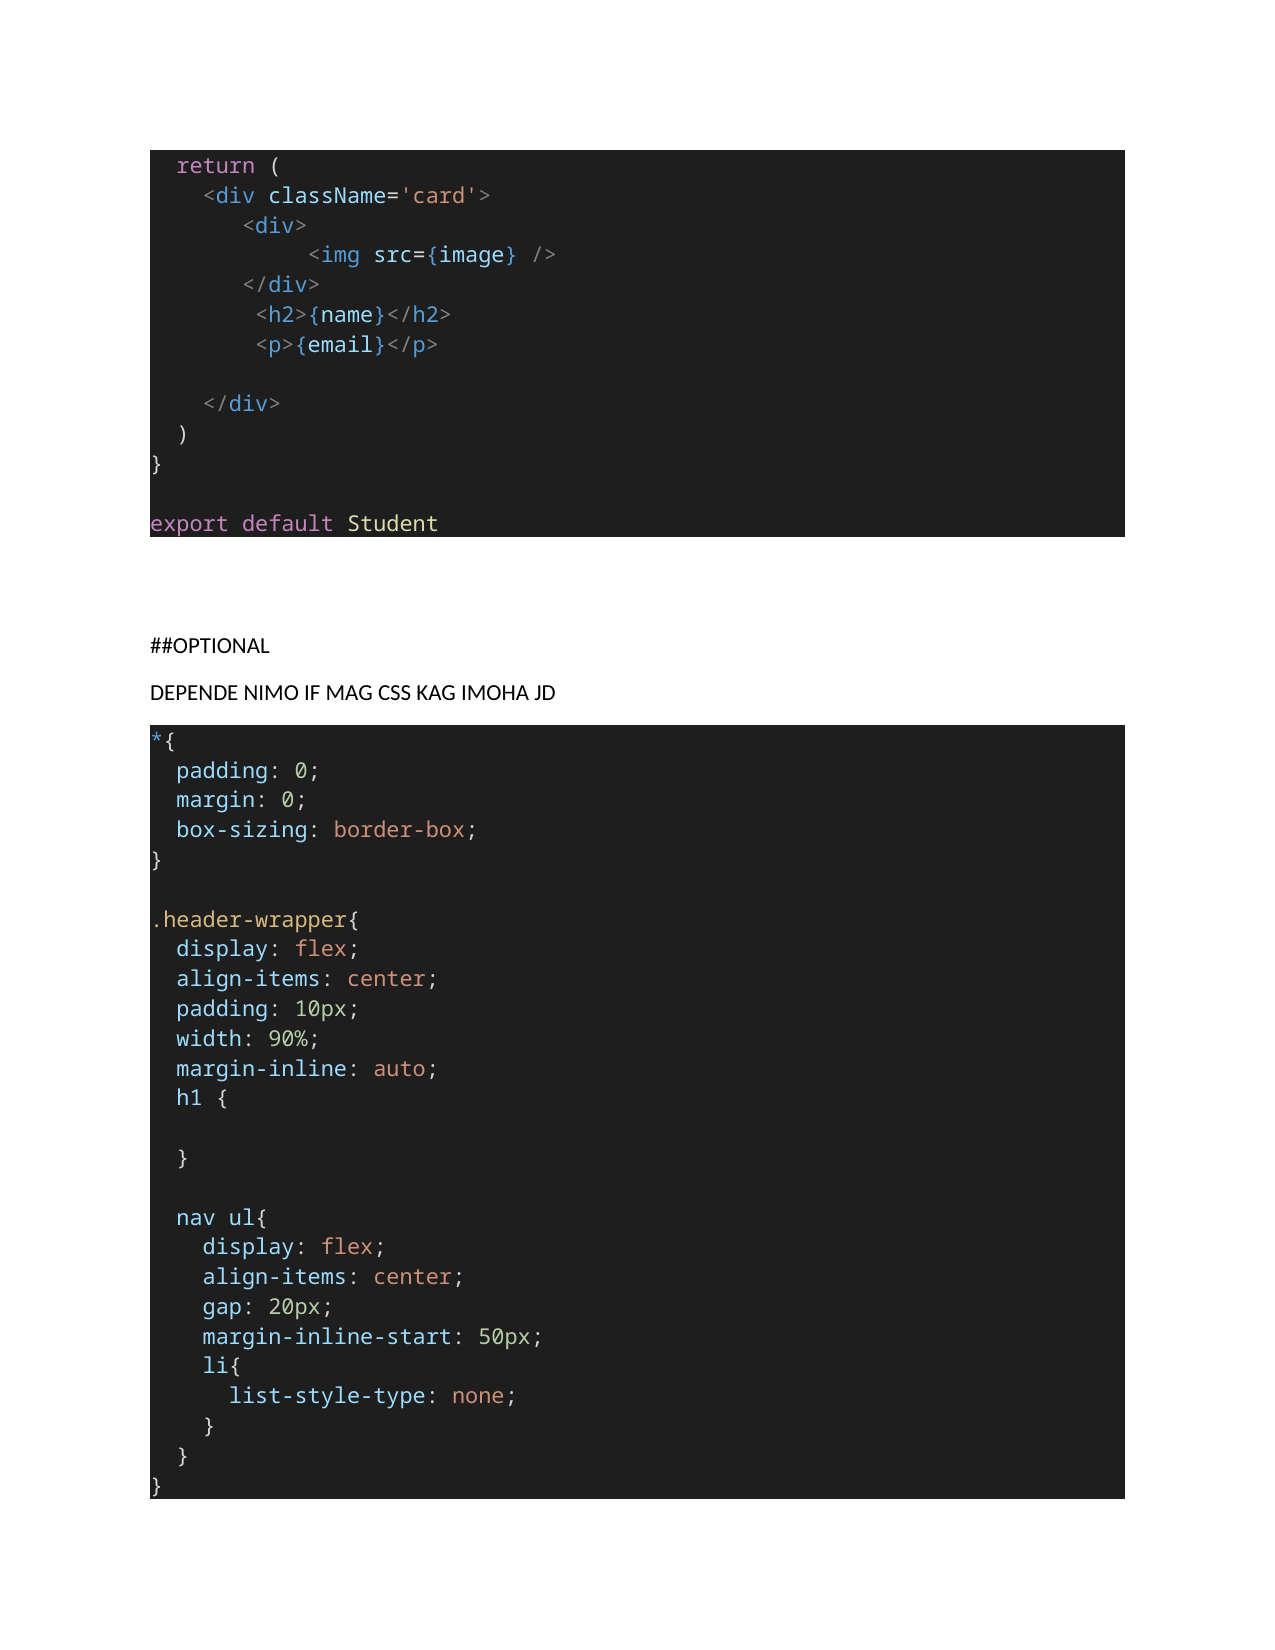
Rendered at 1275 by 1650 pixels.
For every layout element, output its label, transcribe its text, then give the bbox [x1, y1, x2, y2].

text list-style-type: none; [150, 1380, 1125, 1410]
text li{ [150, 1350, 1125, 1380]
text padding: 0; [150, 754, 1125, 784]
text <div> [150, 209, 1125, 239]
text } [150, 1440, 1125, 1469]
text display: flex; [150, 933, 1125, 963]
text nav ul{ [150, 1201, 1125, 1231]
text margin-inline-start: 50px; [150, 1321, 1125, 1350]
text margin-inline: auto; [150, 1052, 1125, 1082]
text } [150, 1469, 1125, 1499]
text } [150, 448, 1125, 478]
text <p>{email}</p> [150, 329, 1125, 358]
text margin: 0; [150, 784, 1125, 814]
text padding: 10px; [150, 993, 1125, 1023]
text <div className='card'> [150, 180, 1125, 209]
text } [150, 1410, 1125, 1440]
text DEPENDE NIMO IF MAG CSS KAG IMOHA JD [150, 678, 1125, 706]
text .header-wrapper{ [150, 903, 1125, 933]
text </div> [150, 269, 1125, 299]
text width: 90%; [150, 1023, 1125, 1052]
text gap: 20px; [150, 1291, 1125, 1321]
text return ( [150, 150, 1125, 180]
text <h2>{name}</h2> [150, 299, 1125, 329]
text } [150, 1142, 1125, 1172]
text h1 { [150, 1082, 1125, 1112]
text align-items: center; [150, 963, 1125, 993]
text box-sizing: border-box; [150, 814, 1125, 844]
text align-items: center; [150, 1261, 1125, 1291]
text </div> [150, 388, 1125, 418]
text export default Student [150, 507, 1125, 537]
text *{ [150, 725, 1125, 754]
text } [150, 844, 1125, 874]
text <img src={image} /> [150, 239, 1125, 269]
text ) [150, 418, 1125, 448]
text ##OPTIONAL [150, 631, 1125, 659]
text display: flex; [150, 1231, 1125, 1261]
